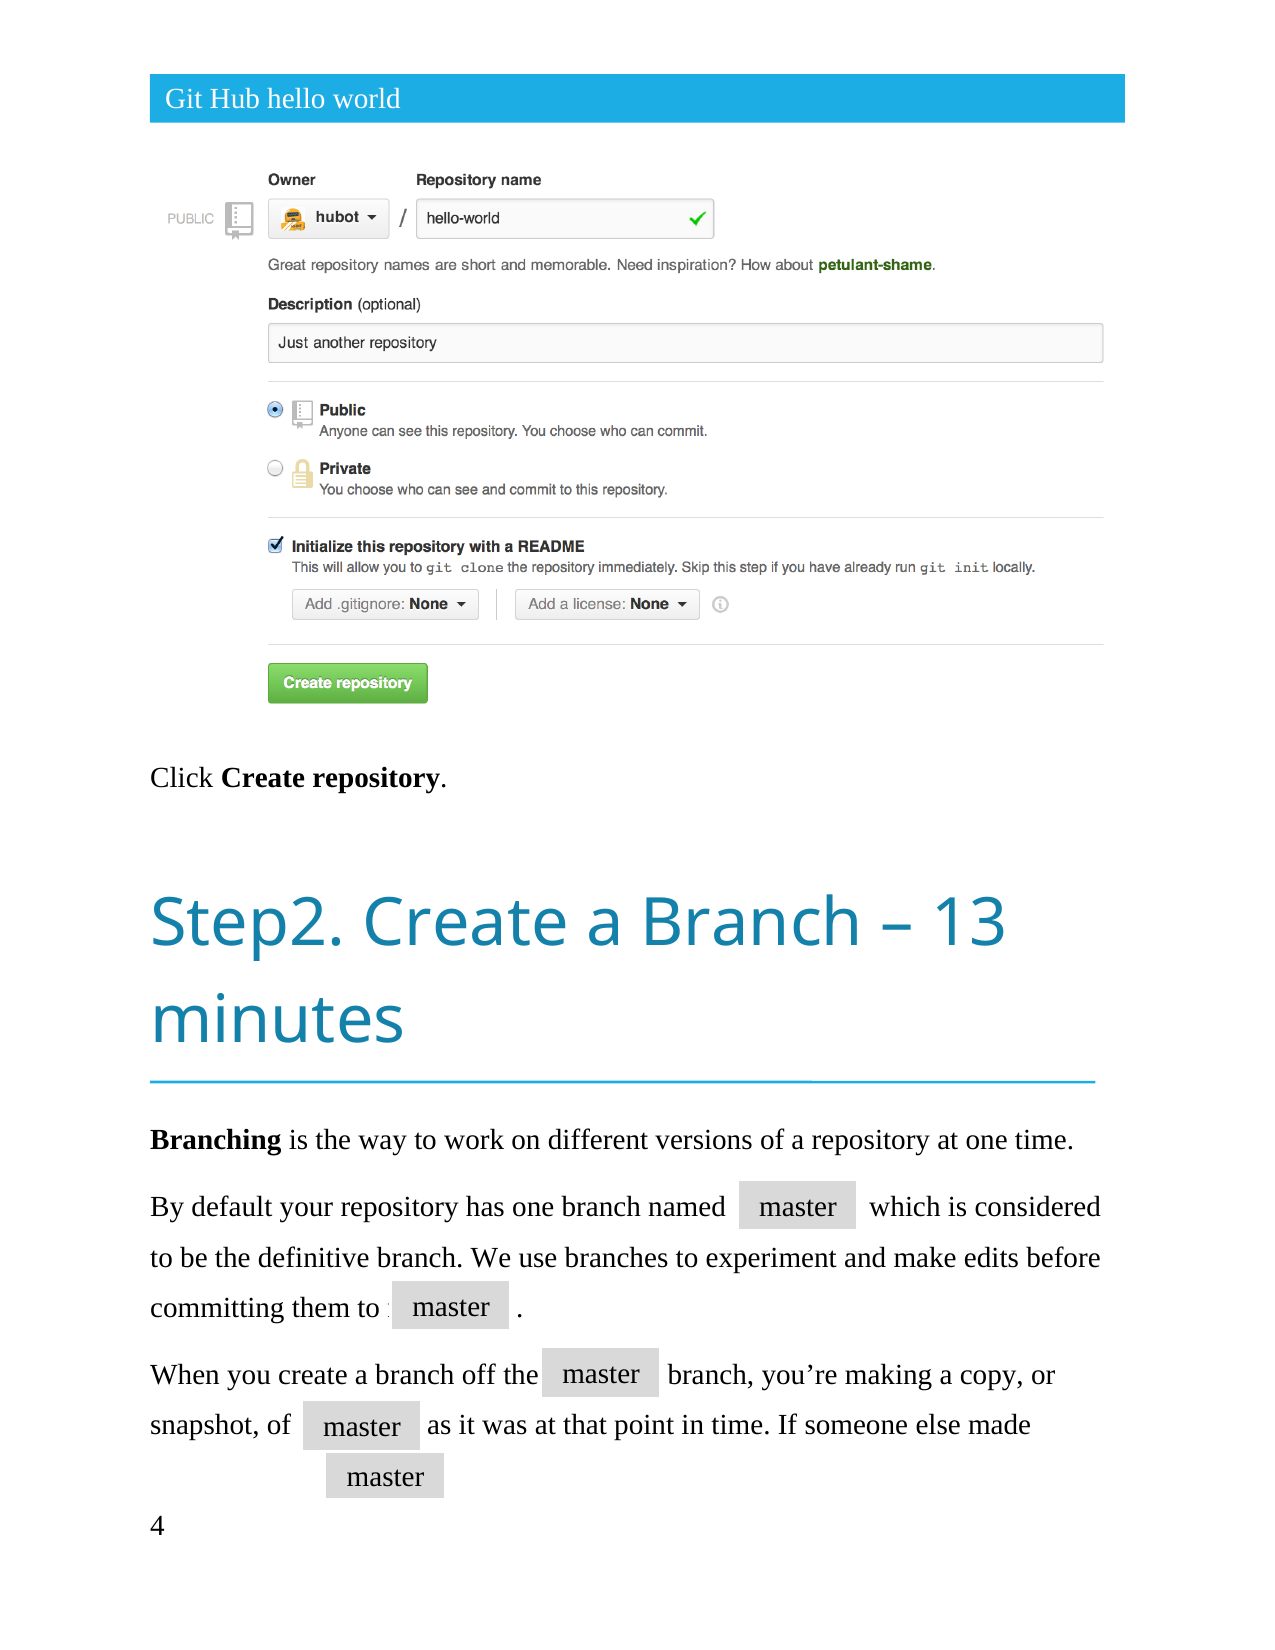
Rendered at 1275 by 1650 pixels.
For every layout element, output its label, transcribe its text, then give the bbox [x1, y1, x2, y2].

text Branching is the way to work on different versions of a repository at one time. [150, 1122, 1125, 1156]
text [150, 1357, 1125, 1441]
text By default your repository has one branch named master which is considered to be the definitive branch. We use branches to experiment and make edits before committing them to master . [150, 1189, 1125, 1324]
picture [150, 150, 1125, 741]
subtitle Step2. Create a Branch – 13 minutes [150, 874, 1125, 1062]
text Click Create repository. [150, 760, 1125, 793]
